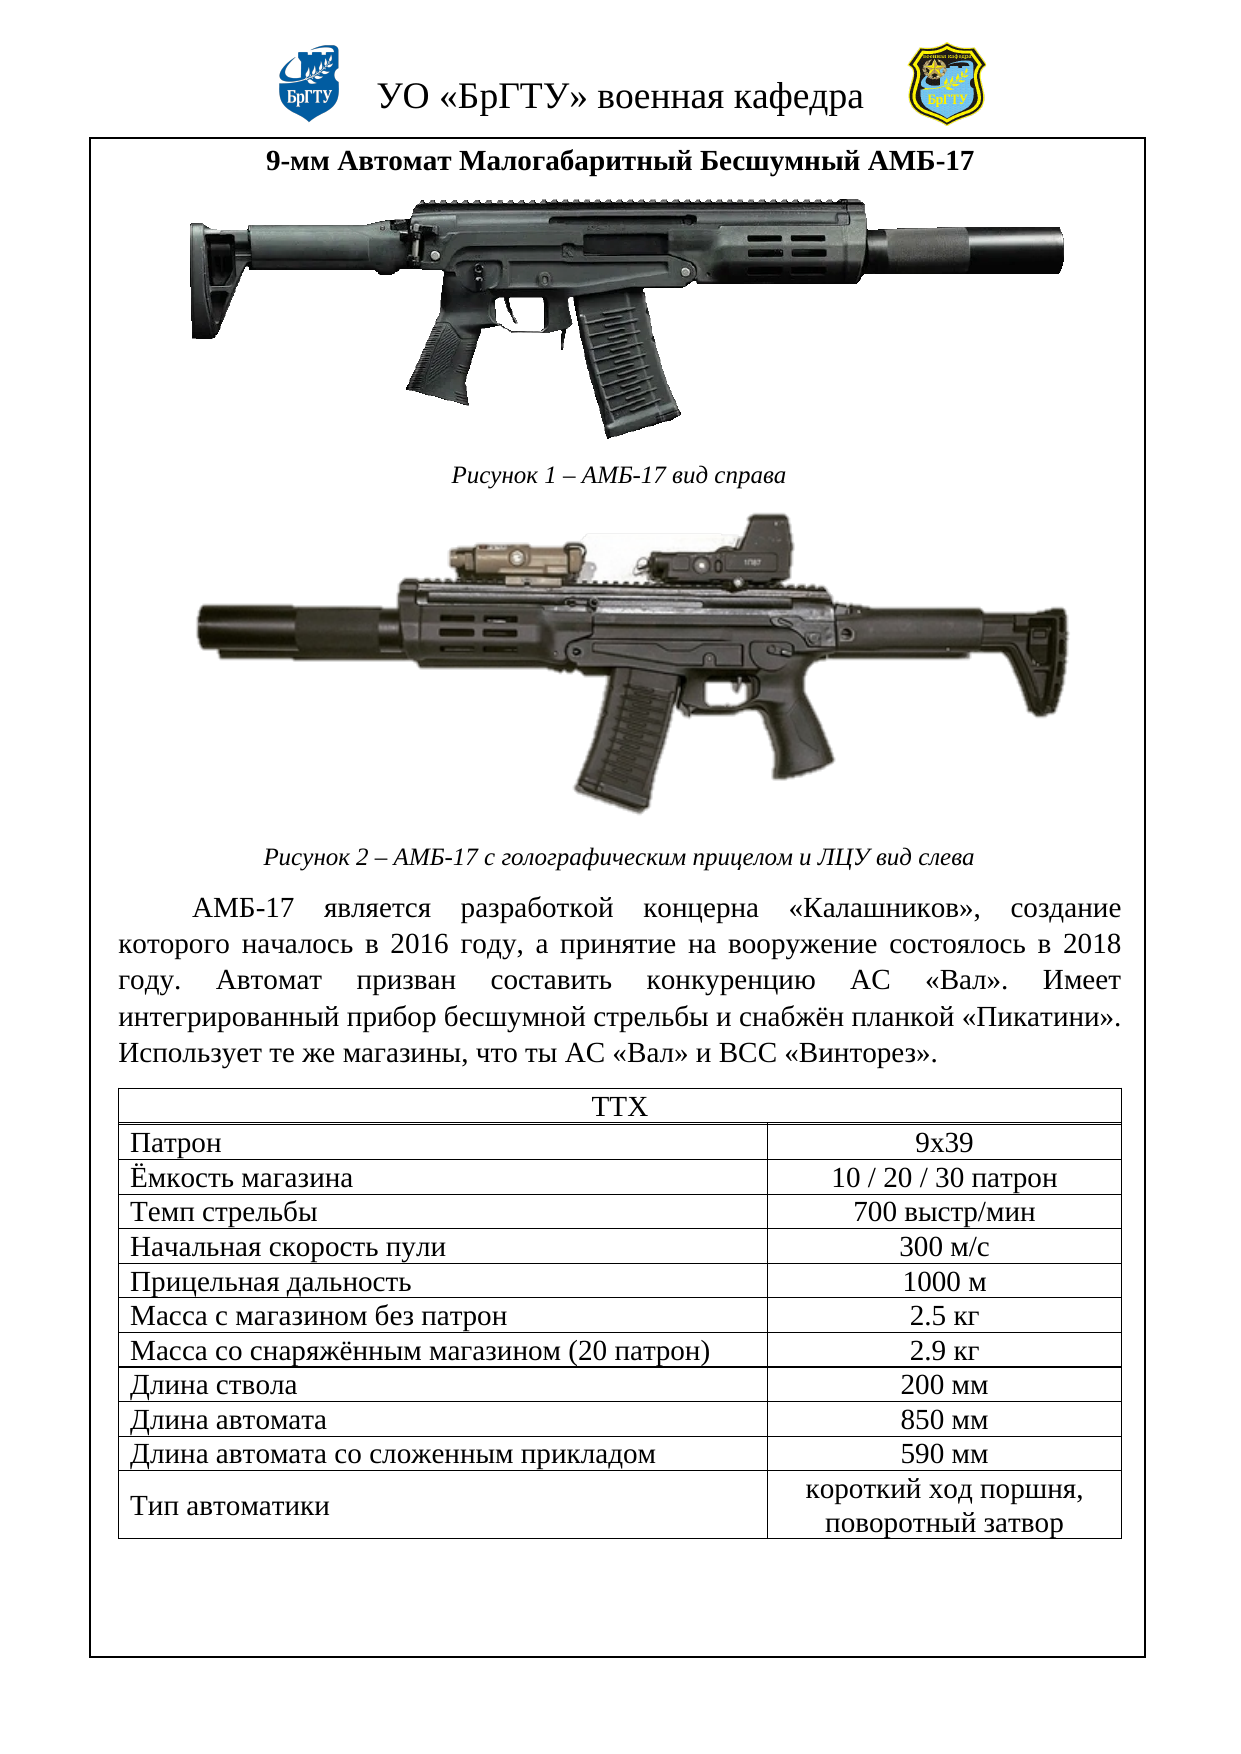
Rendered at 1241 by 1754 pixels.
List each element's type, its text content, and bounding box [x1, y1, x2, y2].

table_cell 2.5 кг [768, 1298, 1121, 1332]
table_cell Темп стрельбы [119, 1195, 767, 1228]
table_cell Длина ствола [119, 1368, 767, 1401]
table_header ТТХ [119, 1089, 1121, 1122]
table_cell 1000 м [768, 1264, 1121, 1297]
table_cell Масса со снаряжённым магазином (20 патрон) [119, 1333, 767, 1366]
table_cell Масса с магазином без патрон [119, 1298, 767, 1332]
text Рисунок 1 – АМБ-17 вид справа [118, 461, 1122, 489]
table_cell Длина автомата [119, 1402, 767, 1436]
table_cell короткий ход поршня, поворотный затвор [768, 1471, 1121, 1538]
text 9-мм Автомат Малогабаритный Бесшумный АМБ-17 [118, 143, 1122, 177]
table_cell Начальная скорость пули [119, 1229, 767, 1263]
text Рисунок 2 – АМБ-17 с голографическим прицелом и ЛЦУ вид слева [118, 842, 1122, 871]
table_cell Прицельная дальность [119, 1264, 767, 1297]
table_cell 590 мм [768, 1437, 1121, 1470]
picture [118, 196, 1122, 442]
table_cell 9х39 [768, 1125, 1121, 1159]
table_cell Длина автомата со сложенным прикладом [119, 1437, 767, 1470]
table_cell 300 м/с [768, 1229, 1121, 1263]
table_cell 700 выстр/мин [768, 1195, 1121, 1228]
table_cell 200 мм [768, 1368, 1121, 1401]
table_cell 850 мм [768, 1402, 1121, 1436]
table_cell Тип автоматики [119, 1471, 767, 1538]
table_cell 10 / 20 / 30 патрон [768, 1160, 1121, 1193]
picture [270, 44, 348, 123]
table_cell Ёмкость магазина [119, 1160, 767, 1193]
table_cell 2.9 кг [768, 1333, 1121, 1366]
table_cell Патрон [119, 1125, 767, 1159]
picture [148, 508, 1092, 824]
text АМБ-17 является разработкой концерна «Калашников», создание которого началось в 2016 году, а принятие на вооружение состоялось в 2018 году. Автомат призван составить конкуренцию АС «Вал». Имеет интегрированный прибор бесшумной стрельбы и снабжён планкой «Пикатини». Использует те же магазины, что ты АС «Вал» и ВСС «Винторез». [118, 890, 1122, 1068]
picture [907, 42, 987, 126]
